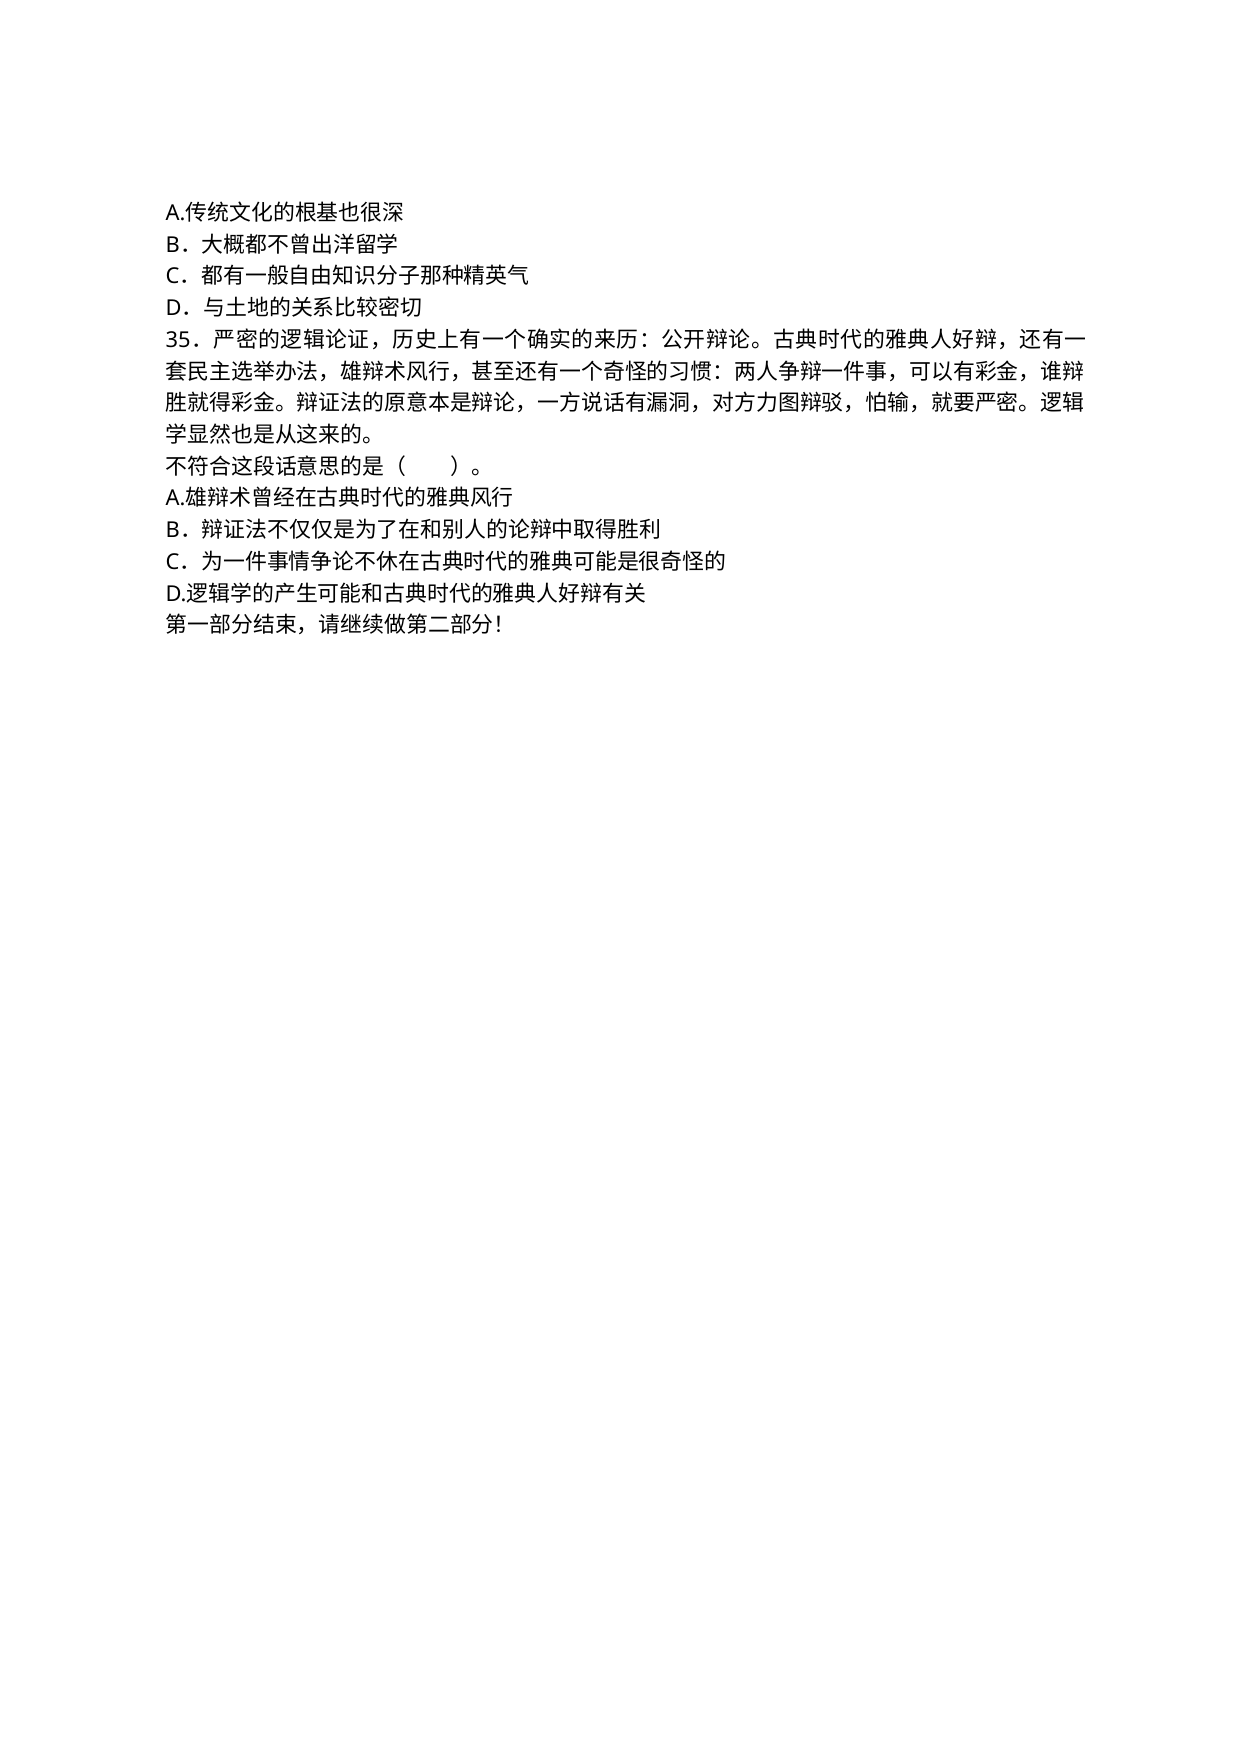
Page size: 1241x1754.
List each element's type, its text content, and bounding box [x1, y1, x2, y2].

text A.雄辩术曾经在古典时代的雅典风行 [165, 480, 1087, 512]
text 35．严密的逻辑论证，历史上有一个确实的来历：公开辩论。古典时代的雅典人好辩，还有一套民主选举办法，雄辩术风行，甚至还有一个奇怪的习惯：两人争辩一件事，可以有彩金，谁辩胜就得彩金。辩证法的原意本是辩论，一方说话有漏洞，对方力图辩驳，怕输，就要严密。逻辑学显然也是从这来的。 [165, 322, 1087, 449]
text C．为一件事情争论不休在古典时代的雅典可能是很奇怪的 [165, 544, 1087, 576]
text A.传统文化的根基也很深 [165, 195, 1087, 227]
text D．与土地的关系比较密切 [165, 290, 1087, 322]
text 不符合这段话意思的是（ ）。 [165, 449, 1087, 480]
text B．大概都不曾出洋留学 [165, 227, 1087, 258]
text 第一部分结束，请继续做第二部分！ [165, 607, 1087, 639]
text C．都有一般自由知识分子那种精英气 [165, 258, 1087, 290]
text B．辩证法不仅仅是为了在和别人的论辩中取得胜利 [165, 512, 1087, 544]
text D.逻辑学的产生可能和古典时代的雅典人好辩有关 [165, 576, 1087, 607]
